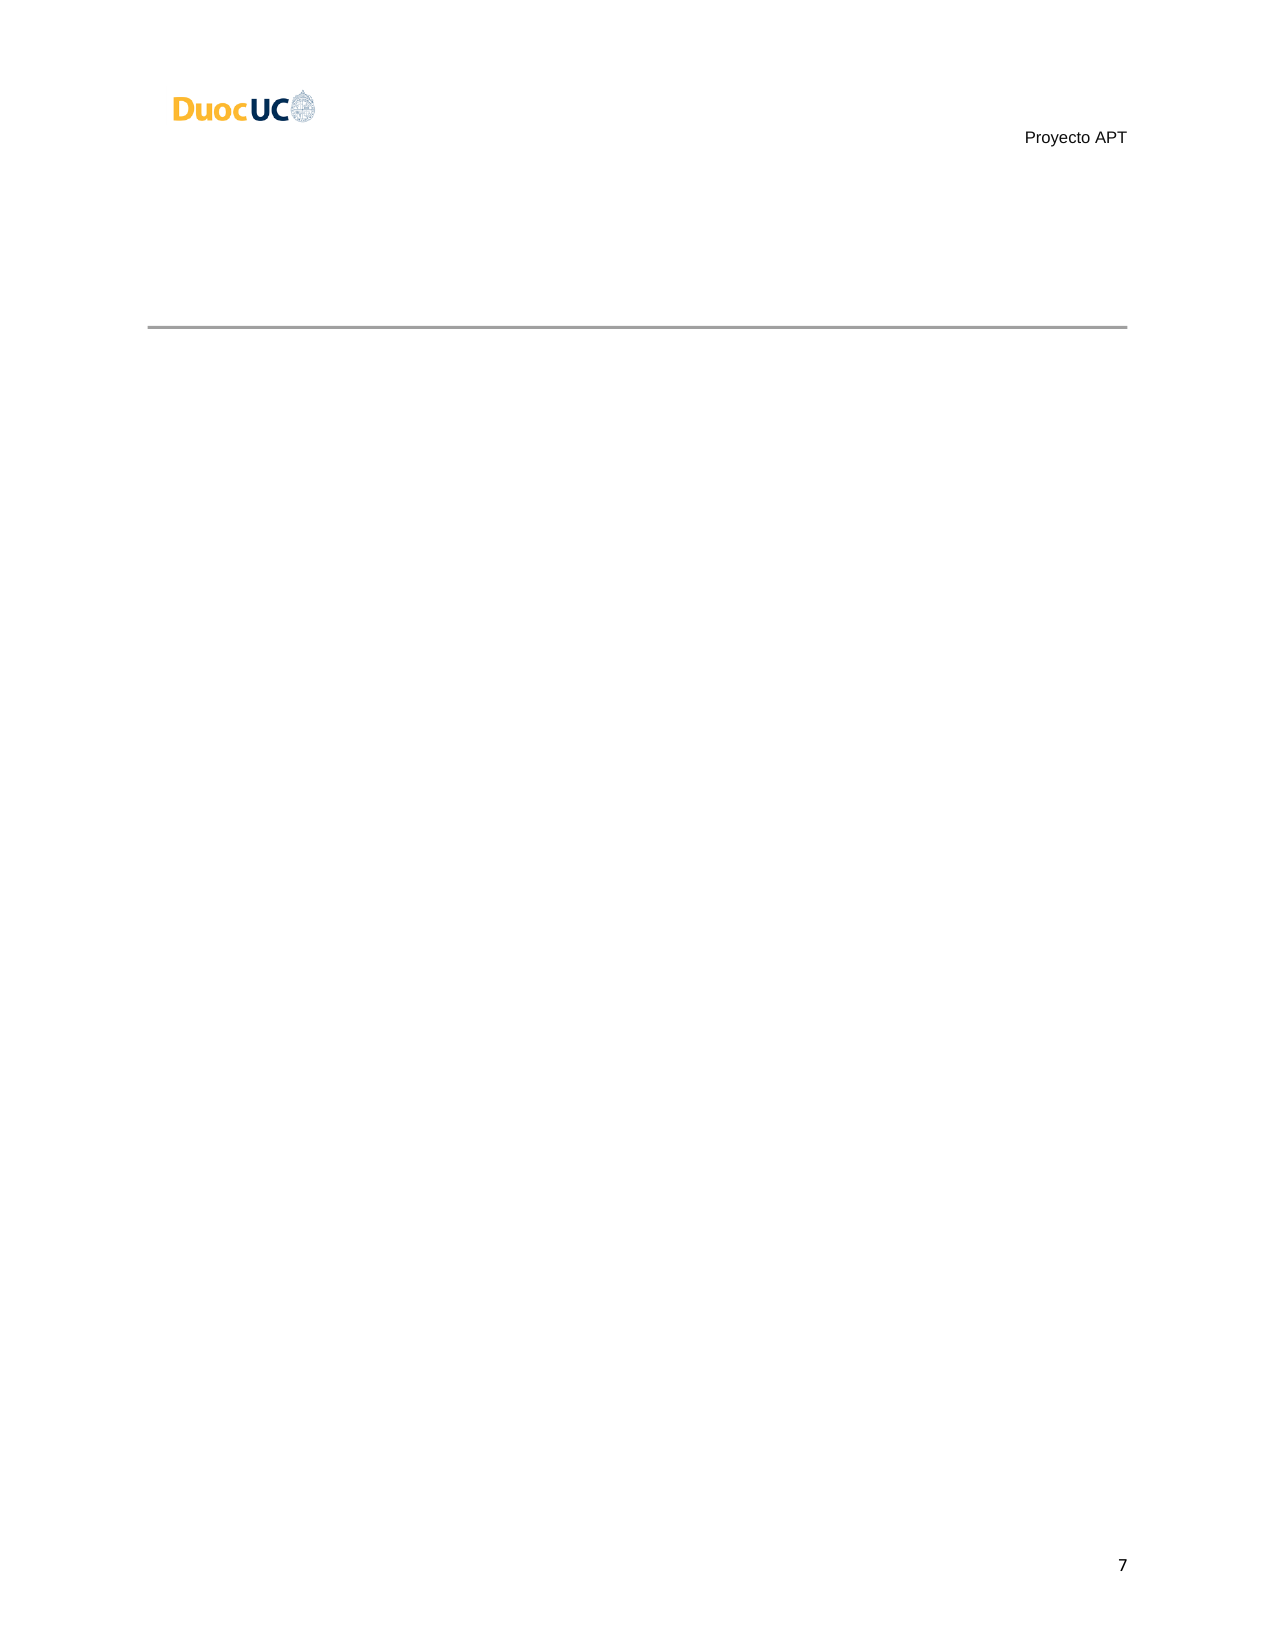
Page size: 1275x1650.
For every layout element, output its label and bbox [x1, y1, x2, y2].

picture [166, 86, 320, 125]
